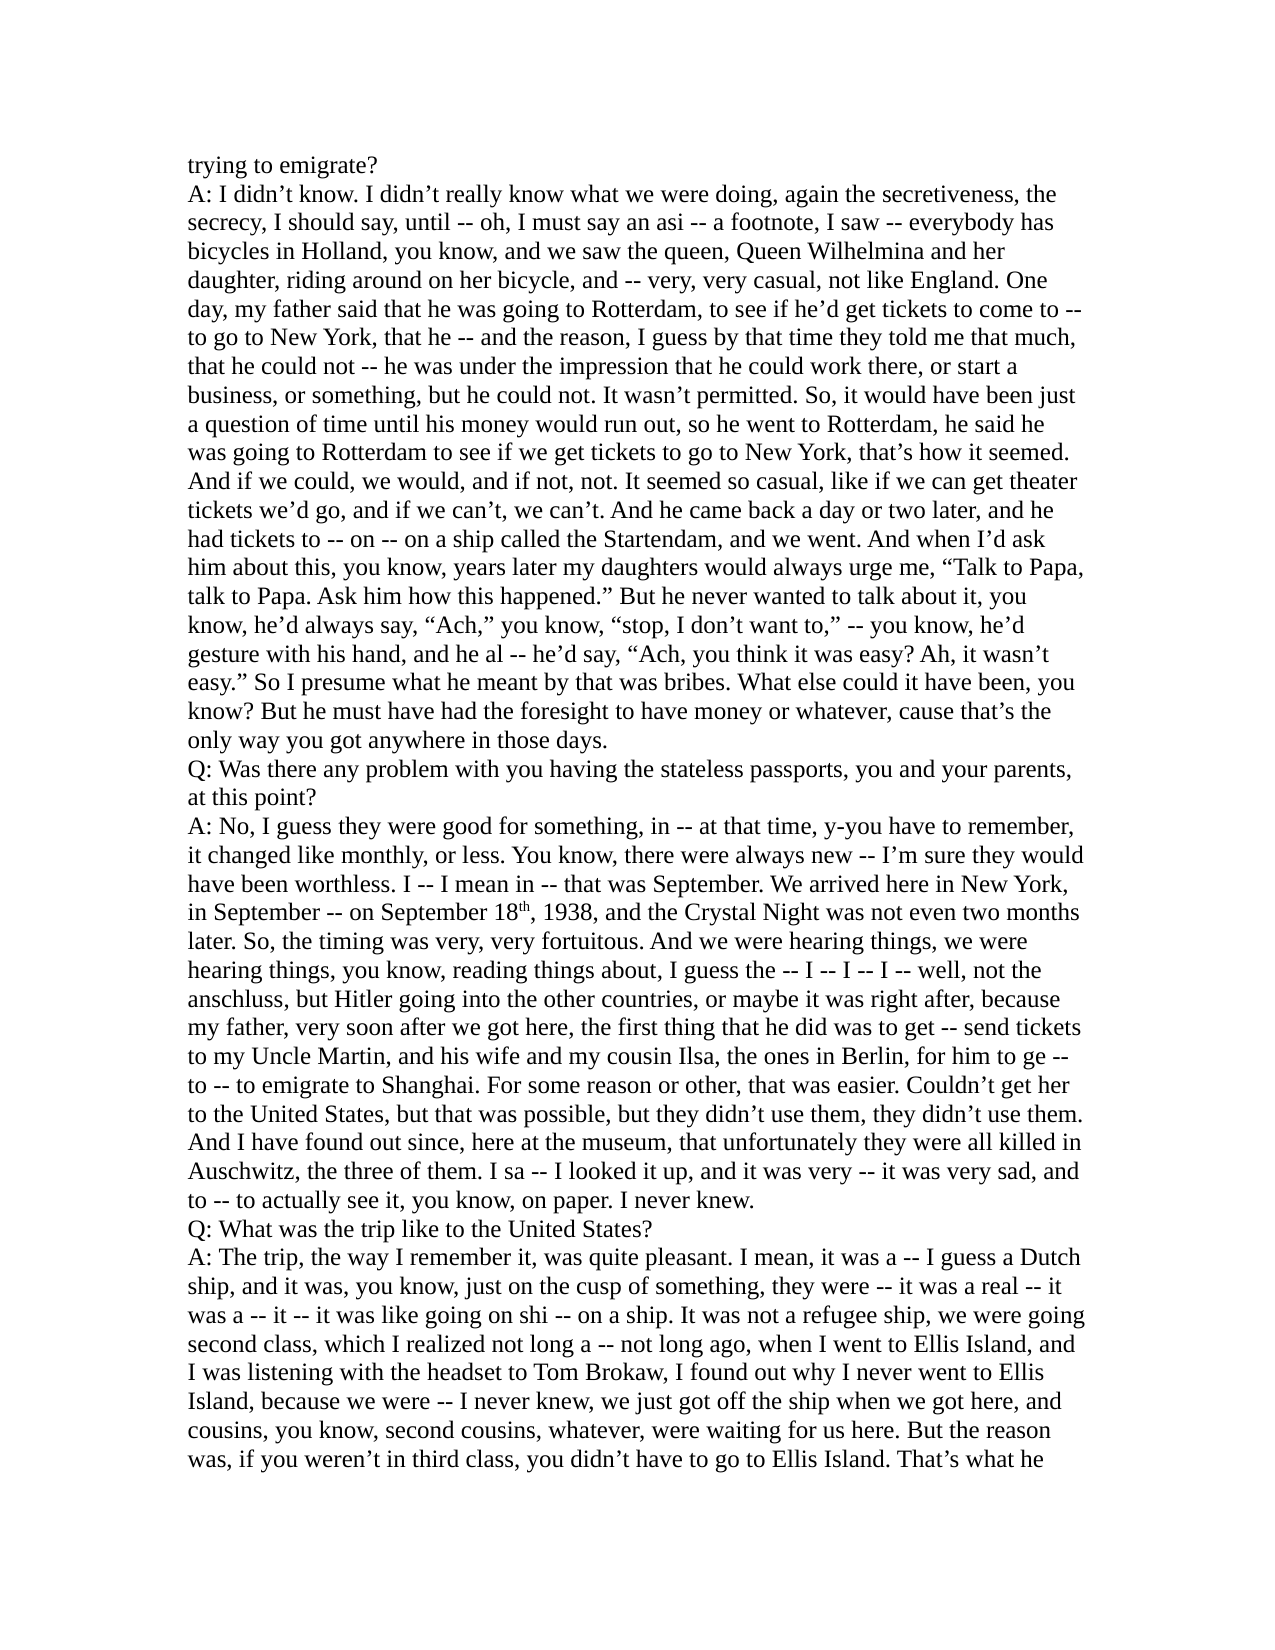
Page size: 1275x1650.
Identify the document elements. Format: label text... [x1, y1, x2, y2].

text Q: Was there any problem with you having the stateless passports, you and your parents, at this point? [187, 811, 1087, 869]
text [187, 1300, 1087, 1472]
text A: I didn’t know. I didn’t really know what we were doing, again the secretiveness, the secrecy, I should say, until -- oh, I must say an asi -- a footnote, I saw -- everybody has bicycles in Holland, you know, and we saw the queen, Queen Wilhelmina and her daughter, riding around on her bicycle, and -- very, very casual, not like England. One day, my father said that he was going to Rotterdam, to see if he’d get tickets to come to -- to go to New York, that he -- and the reason, I guess by that time they told me that much, that he could not -- he was under the impression that he could work there, or start a business, or something, but he could not. It wasn’t permitted. So, it would have been just a question of time until his money would run out, so he went to Rotterdam, he said he was going to Rotterdam to see if we get tickets to go to New York, that’s how it seemed. And if we could, we would, and if not, not. It seemed so casual, like if we can get theater tickets we’d go, and if we can’t, we can’t. And he came back a day or two later, and he had tickets to -- on -- on a ship called the Startendam, and we went. And when I’d ask him about this, you know, years later my daughters would always urge me, “Talk to Papa, talk to Papa. Ask him how this happened.” But he never wanted to talk about it, you know, he’d always say, “Ach,” you know, “stop, I don’t want to,” -- you know, he’d gesture with his hand, and he al -- he’d say, “Ach, you think it was easy? Ah, it wasn’t easy.” So I presume what he meant by that was bribes. What else could it have been, you know? But he must have had the foresight to have money or whatever, cause that’s the only way you got anywhere in those days. [187, 236, 1087, 811]
text Q: Did you get the impression that other people there besides him were also planning to leave, planning to emigrate from there? Was this a place for people to gather who were trying to emigrate? [187, 150, 1087, 236]
text Q: What was the trip like to the United States? [187, 1271, 1087, 1300]
text A: No, I guess they were good for something, in -- at that time, y-you have to remember, it changed like monthly, or less. You know, there were always new -- I’m sure they would have been worthless. I -- I mean in -- that was September. We arrived here in New York, in September -- on September 18th, 1938, and the Crystal Night was not even two months later. So, the timing was very, very fortuitous. And we were hearing things, we were hearing things, you know, reading things about, I guess the -- I -- I -- I -- well, not the anschluss, but Hitler going into the other countries, or maybe it was right after, because my father, very soon after we got here, the first thing that he did was to get -- send tickets to my Uncle Martin, and his wife and my cousin Ilsa, the ones in Berlin, for him to ge -- to -- to emigrate to Shanghai. For some reason or other, that was easier. Couldn’t get her to the United States, but that was possible, but they didn’t use them, they didn’t use them. And I have found out since, here at the museum, that unfortunately they were all killed in Auschwitz, the three of them. I sa -- I looked it up, and it was very -- it was very sad, and to -- to actually see it, you know, on paper. I never knew. [187, 869, 1087, 1271]
